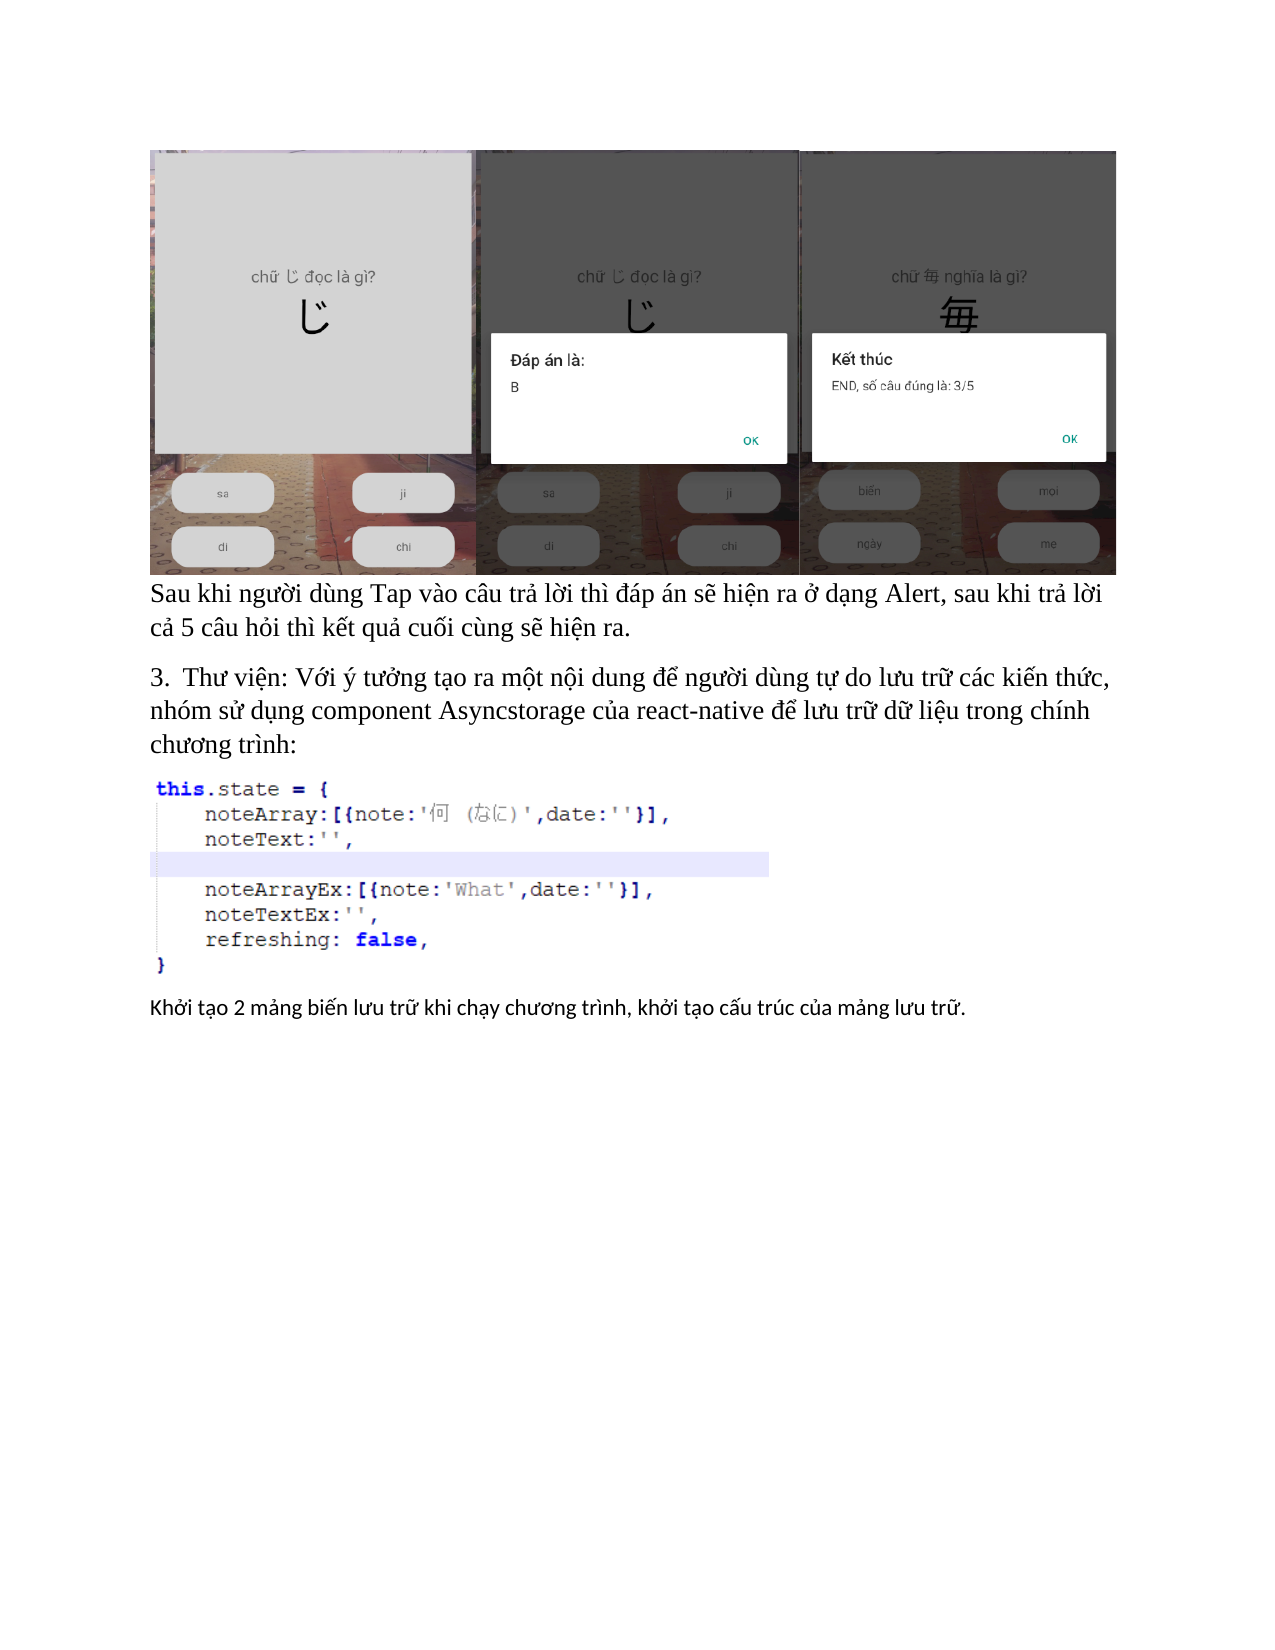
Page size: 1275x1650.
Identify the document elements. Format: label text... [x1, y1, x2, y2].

text Khởi tạo 2 mảng biến lưu trữ khi chạy chương trình, khởi tạo cấu trúc của mảng lưu trữ. [150, 993, 1125, 1021]
picture [150, 150, 1117, 575]
picture [150, 778, 769, 975]
list Thư viện: Với ý tưởng tạo ra một nội dung để người dùng tự do lưu trữ các kiến thức, nhóm sử dụng component Asyncstorage của react-native để lưu trữ dữ liệu trong chính chương trình: [150, 661, 1125, 759]
